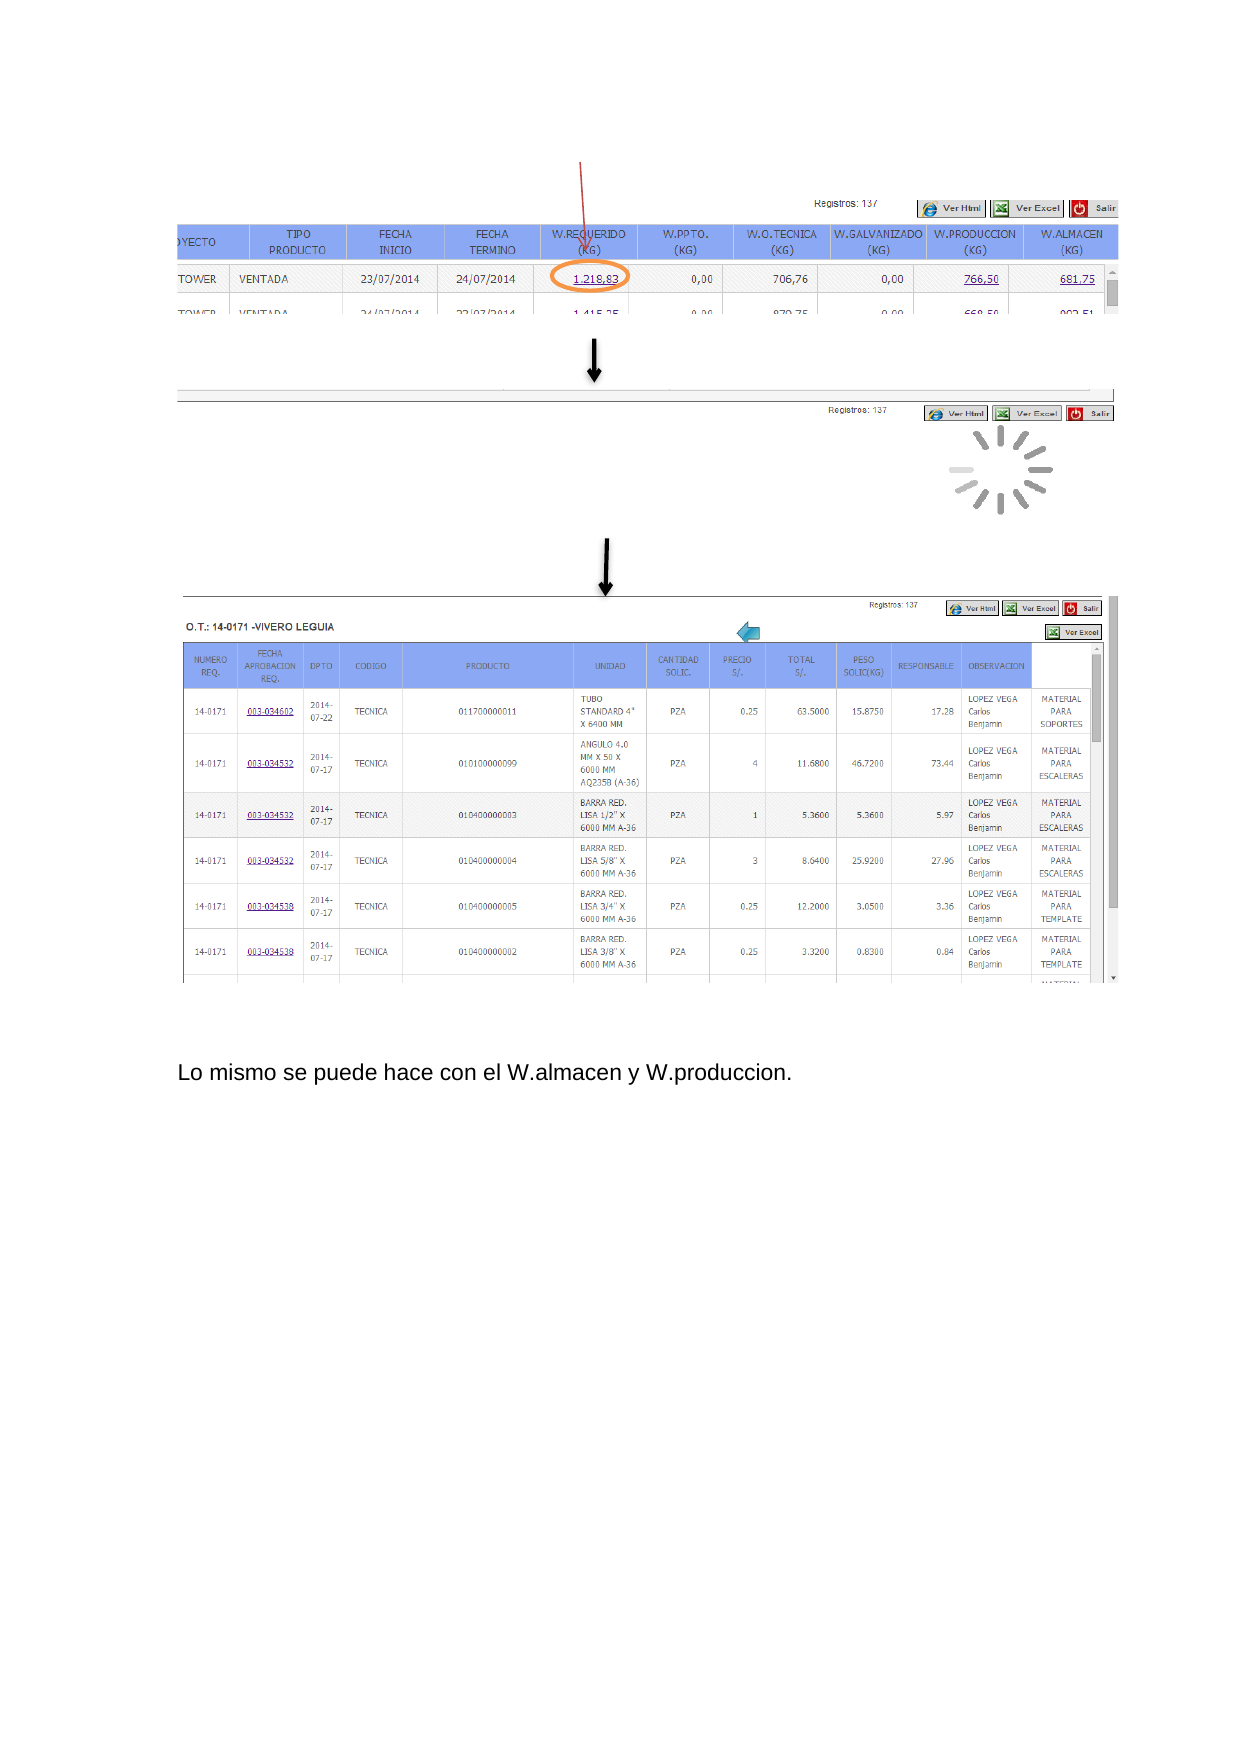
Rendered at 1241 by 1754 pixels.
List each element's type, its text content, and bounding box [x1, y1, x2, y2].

picture [177, 596, 1119, 983]
picture [177, 200, 1119, 314]
picture [177, 389, 1120, 519]
text Lo mismo se puede hace con el W.almacen y W.produccion. [177, 1059, 1063, 1085]
